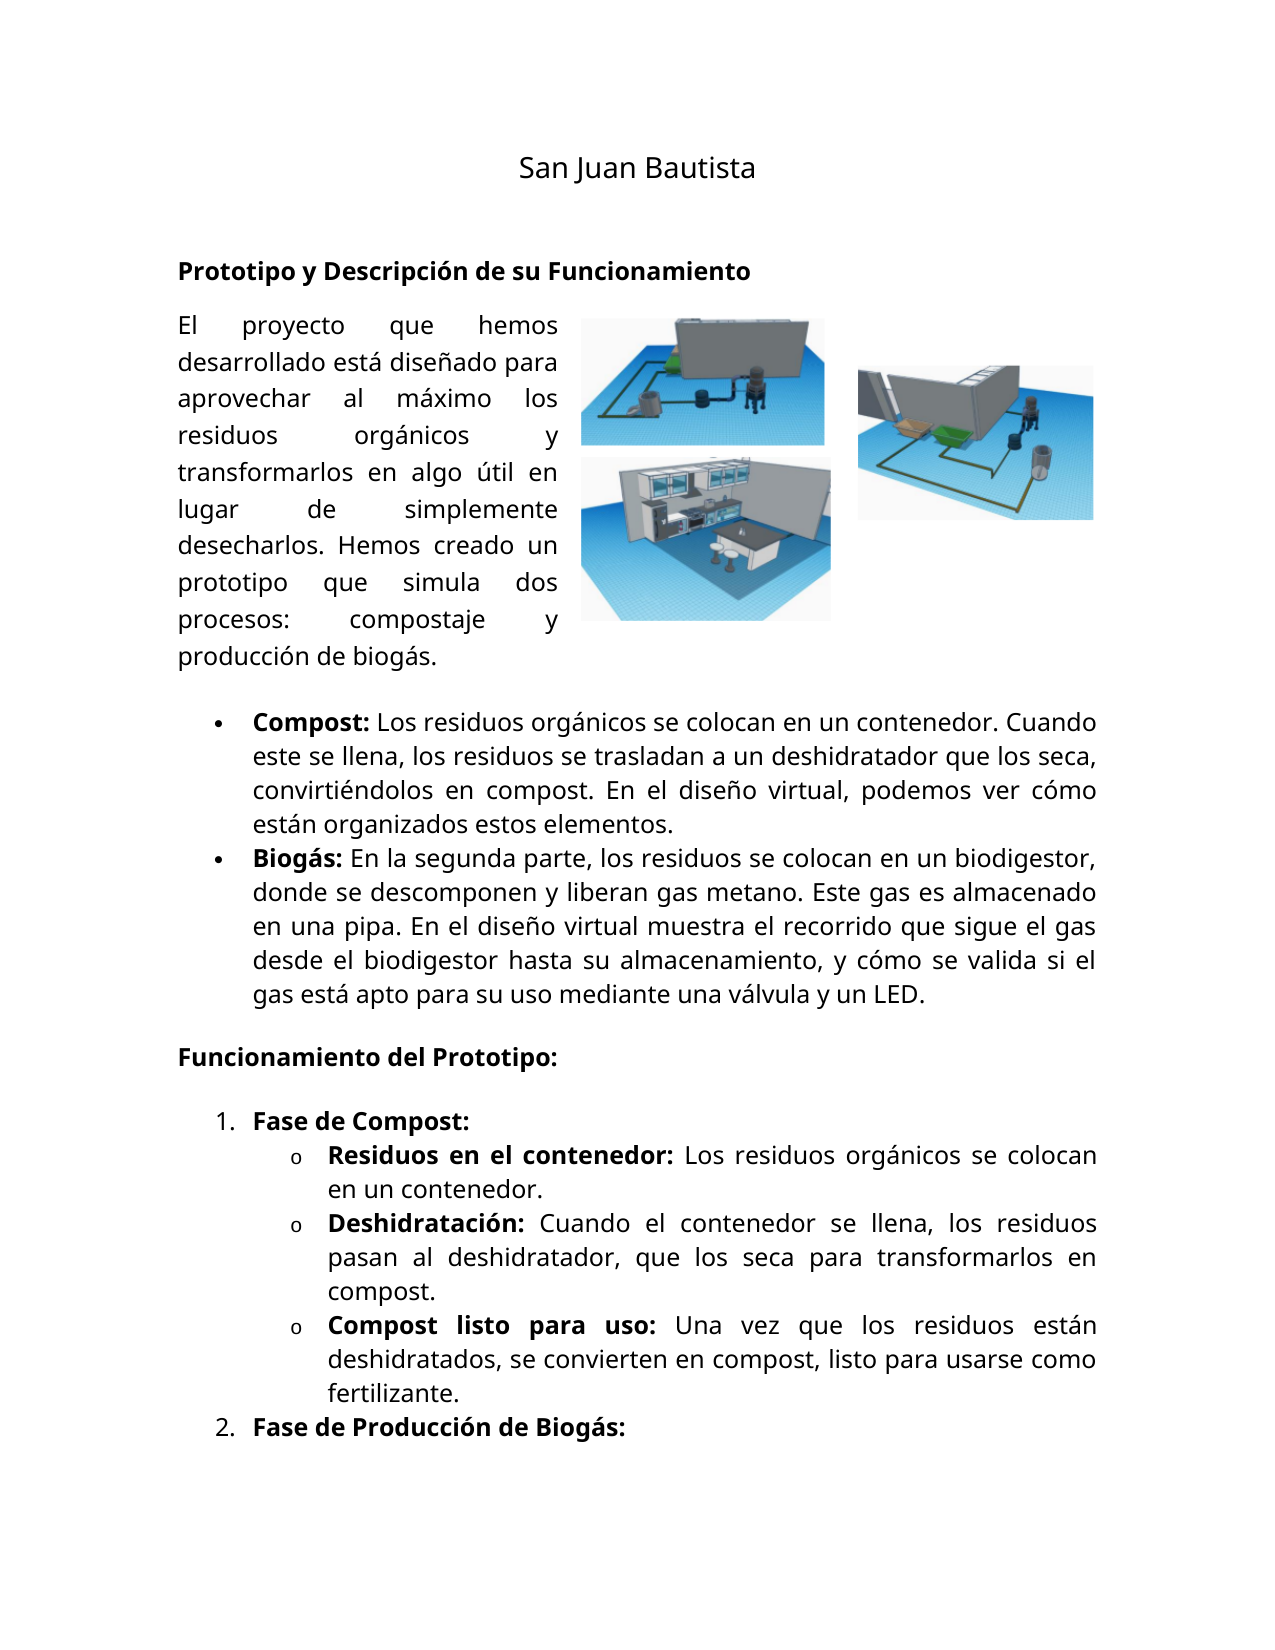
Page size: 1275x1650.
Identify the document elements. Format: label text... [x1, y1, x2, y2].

list Fase de Producción de Biogás: [215, 1410, 1098, 1444]
text San Juan Bautista [177, 148, 1098, 187]
list Biogás: En la segunda parte, los residuos se colocan en un biodigestor, donde se descomponen y liberan gas metano. Este gas es almacenado en una pipa. En el diseño virtual muestra el recorrido que sigue el gas desde el biodigestor hasta su almacenamiento, y cómo se valida si el gas está apto para su uso mediante una válvula y un LED. [215, 841, 1098, 1011]
text Prototipo y Descripción de su Funcionamiento [177, 254, 1098, 288]
list Fase de Compost: [215, 1103, 1098, 1137]
list Residuos en el contenedor: Los residuos orgánicos se colocan en un contenedor. [290, 1137, 1098, 1205]
text Funcionamiento del Prototipo: [177, 1040, 1098, 1074]
list Deshidratación: Cuando el contenedor se llena, los residuos pasan al deshidratador, que los seca para transformarlos en compost. [290, 1205, 1098, 1308]
list Compost listo para uso: Una vez que los residuos están deshidratados, se convierten en compost, listo para usarse como fertilizante. [290, 1308, 1098, 1410]
picture [577, 310, 1094, 623]
list Compost: Los residuos orgánicos se colocan en un contenedor. Cuando este se llena, los residuos se trasladan a un deshidratador que los seca, convirtiéndolos en compost. En el diseño virtual, podemos ver cómo están organizados estos elementos. [215, 704, 1098, 841]
